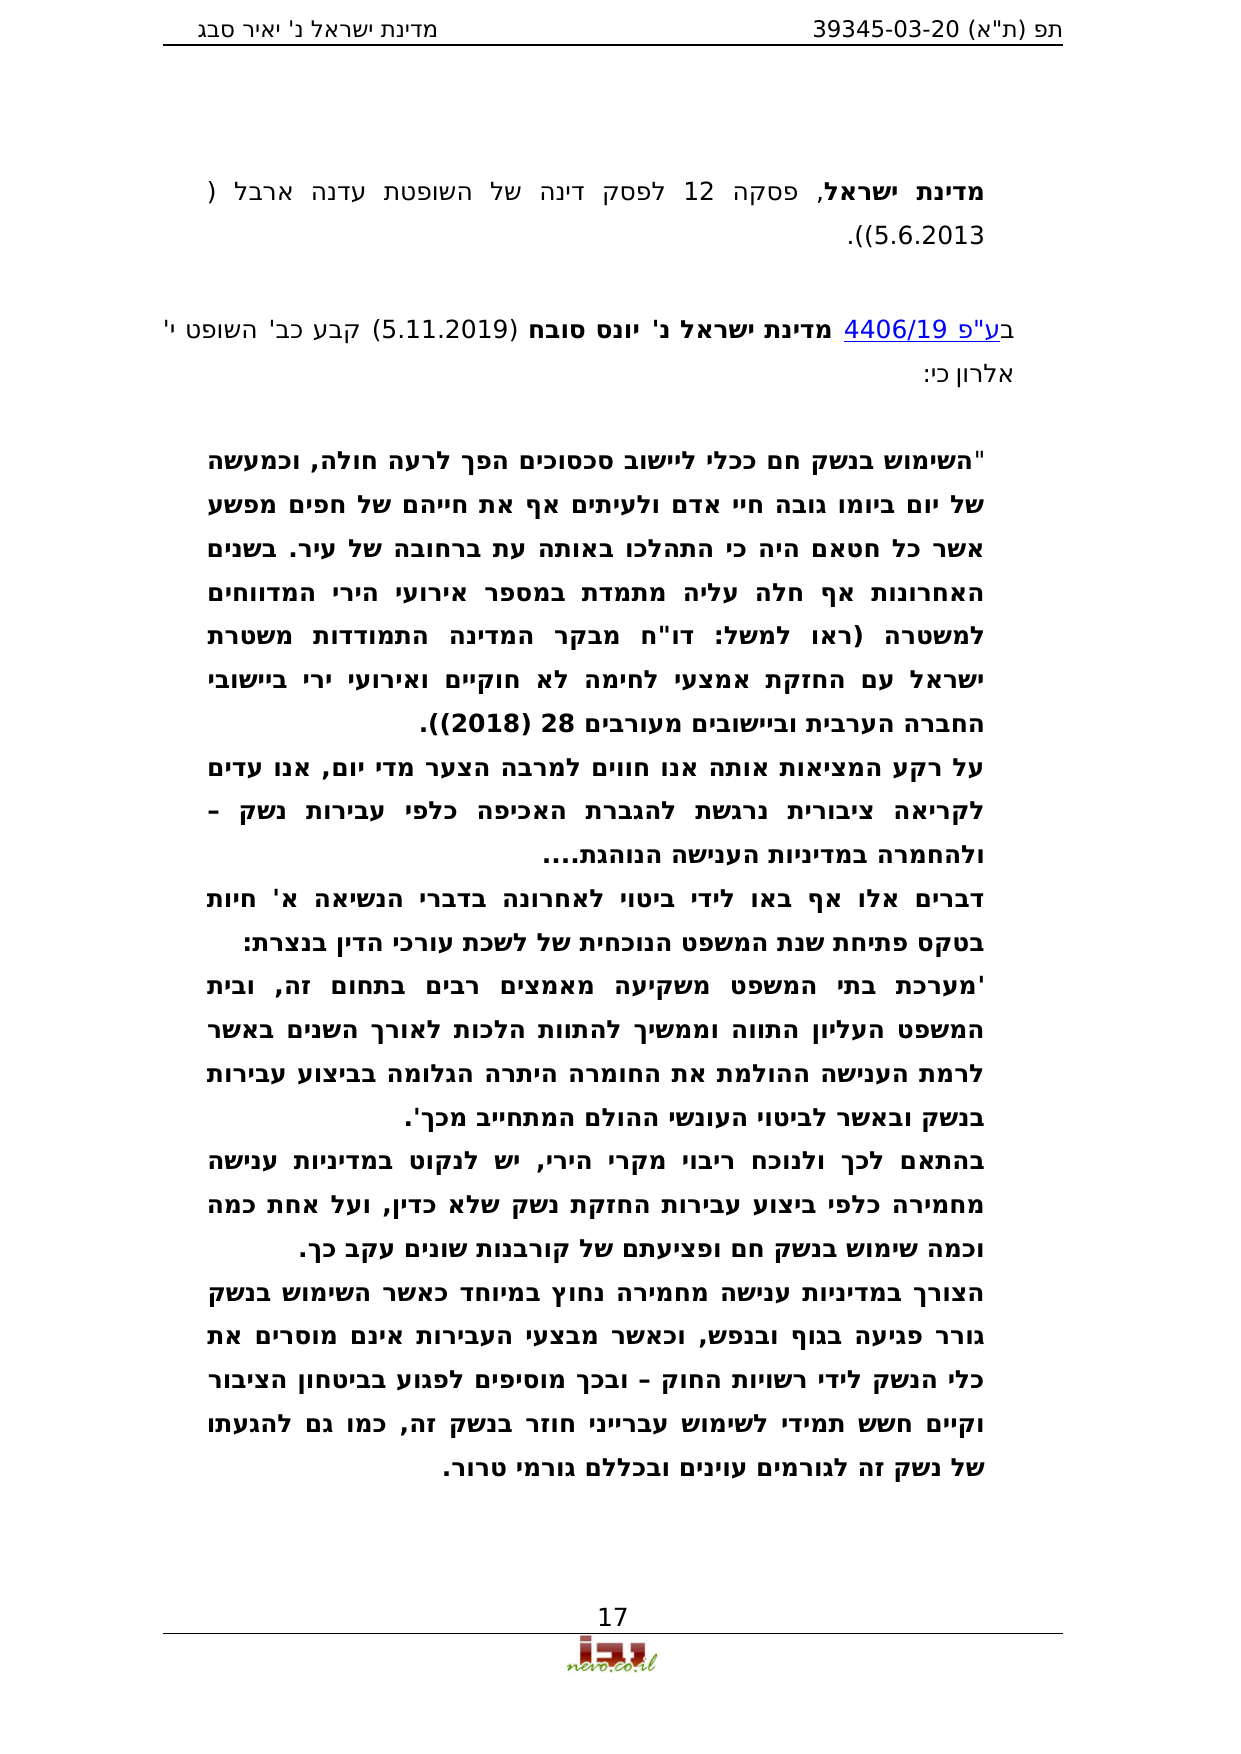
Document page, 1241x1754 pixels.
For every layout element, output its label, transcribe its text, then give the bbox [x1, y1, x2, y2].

text בהתאם לכך ולנוכח ריבוי מקרי הירי, יש לנקוט במדיניות ענישה מחמירה כלפי ביצוע עבירות החזקת נשק שלא כדין, ועל אחת כמה וכמה שימוש בנשק חם ופציעתם של קורבנות שונים עקב כך. [207, 1146, 985, 1263]
text על רקע המציאות אותה אנו חווים למרבה הצער מדי יום, אנו עדים לקריאה ציבורית נרגשת להגברת האכיפה כלפי עבירות נשק – ולהחמרה במדיניות הענישה הנוהגת.... [207, 753, 985, 869]
text בע"פ 4406/19 מדינת ישראל נ' יונס סובח (5.11.2019) קבע כב' השופט י' אלרון כי: [162, 316, 1058, 389]
text "השימוש בנשק חם ככלי ליישוב סכסוכים הפך לרעה חולה, וכמעשה של יום ביומו גובה חיי אדם ולעיתים אף את חייהם של חפים מפשע אשר כל חטאם היה כי התהלכו באותה עת ברחובה של עיר. בשנים האחרונות אף חלה עליה מתמדת במספר אירועי הירי המדווחים למשטרה (ראו למשל: דו"ח מבקר המדינה התמודדות משטרת ישראל עם החזקת אמצעי לחימה לא חוקיים ואירועי ירי ביישובי החברה הערבית וביישובים מעורבים 28 (2018)). [207, 446, 985, 738]
picture [567, 1635, 659, 1673]
text דברים אלו אף באו לידי ביטוי לאחרונה בדברי הנשיאה א' חיות בטקס פתיחת שנת המשפט הנוכחית של לשכת עורכי הדין בנצרת: [207, 884, 985, 957]
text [207, 177, 985, 250]
text 'מערכת בתי המשפט משקיעה מאמצים רבים בתחום זה, ובית המשפט העליון התווה וממשיך להתוות הלכות לאורך השנים באשר לרמת הענישה ההולמת את החומרה היתרה הגלומה בביצוע עבירות בנשק ובאשר לביטוי העונשי ההולם המתחייב מכך'. [207, 971, 985, 1132]
text הצורך במדיניות ענישה מחמירה נחוץ במיוחד כאשר השימוש בנשק גורר פגיעה בגוף ובנפש, וכאשר מבצעי העבירות אינם מוסרים את כלי הנשק לידי רשויות החוק – ובכך מוסיפים לפגוע בביטחון הציבור וקיים חשש תמידי לשימוש עברייני חוזר בנשק זה, כמו גם להגעתו של נשק זה לגורמים עוינים ובכללם גורמי טרור. [207, 1278, 985, 1482]
